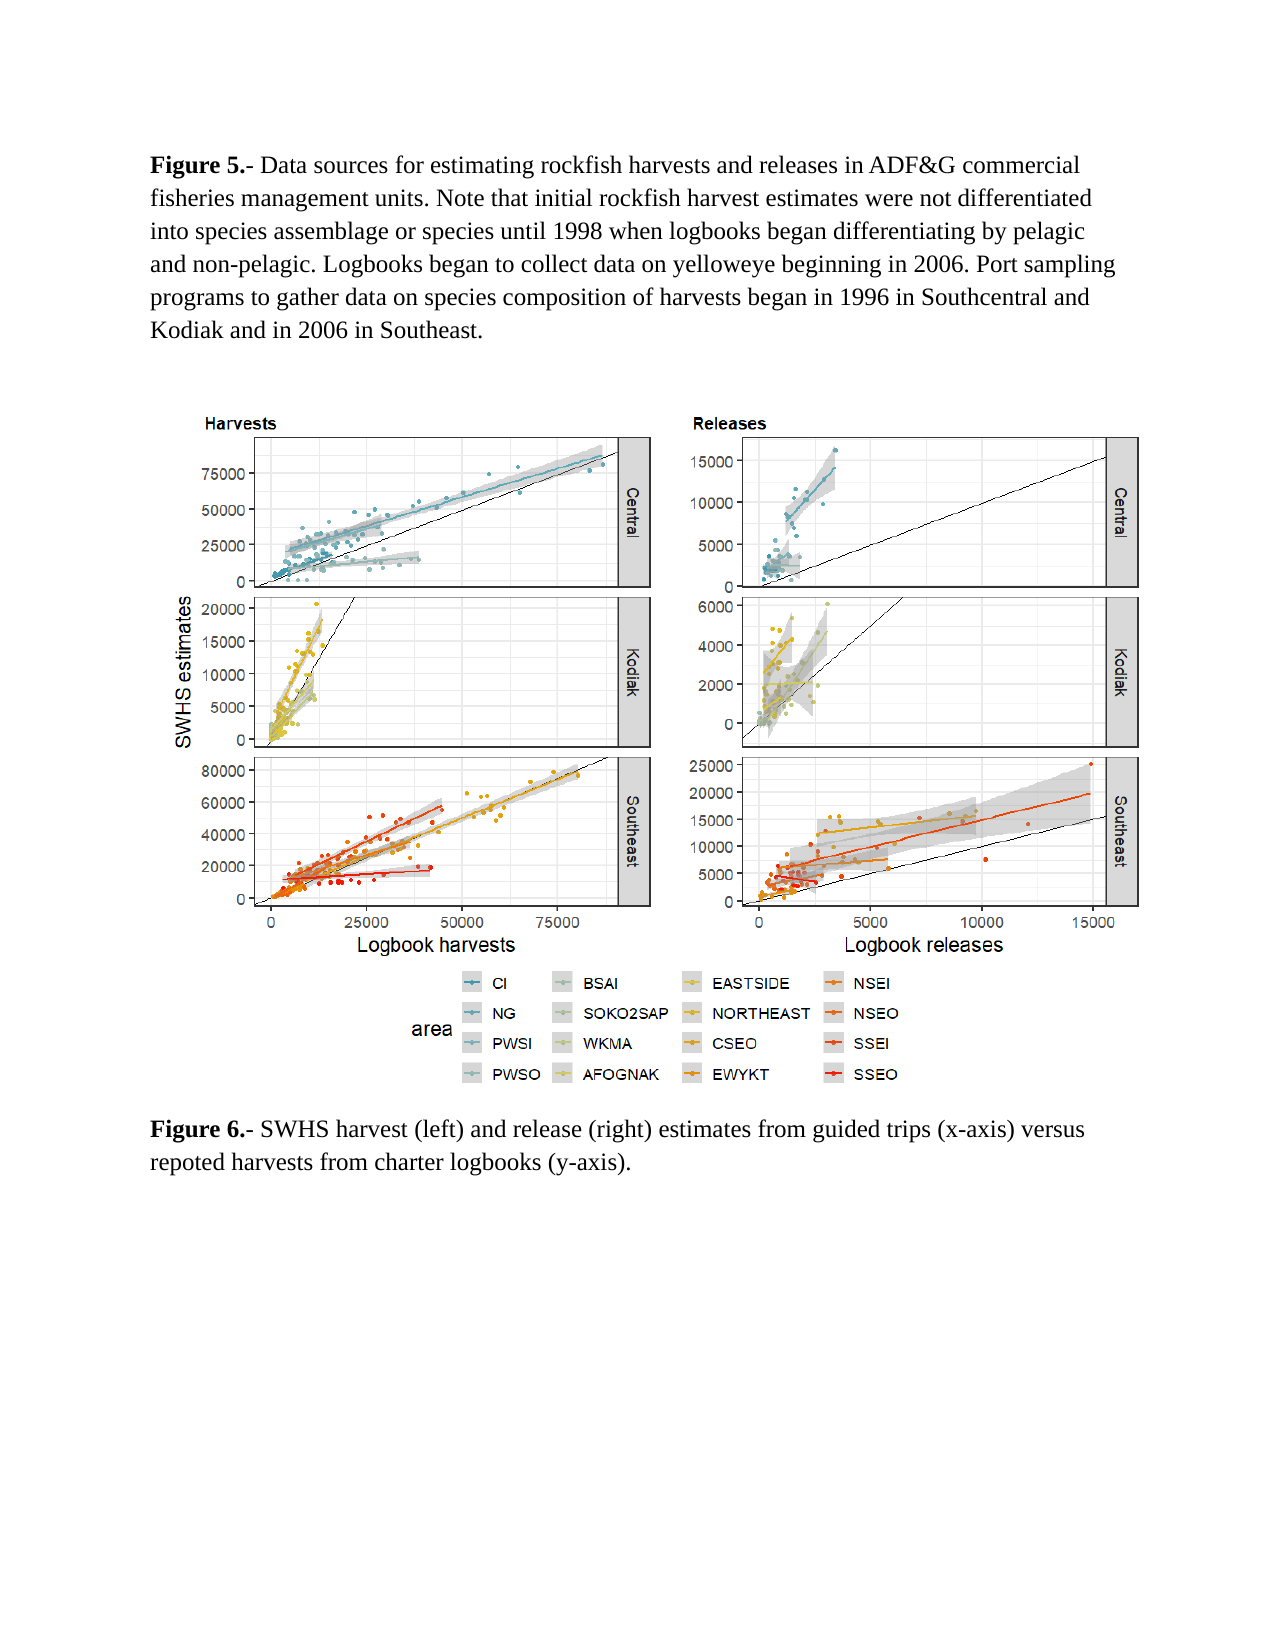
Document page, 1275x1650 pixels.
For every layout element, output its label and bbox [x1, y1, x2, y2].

picture [168, 414, 1144, 1093]
